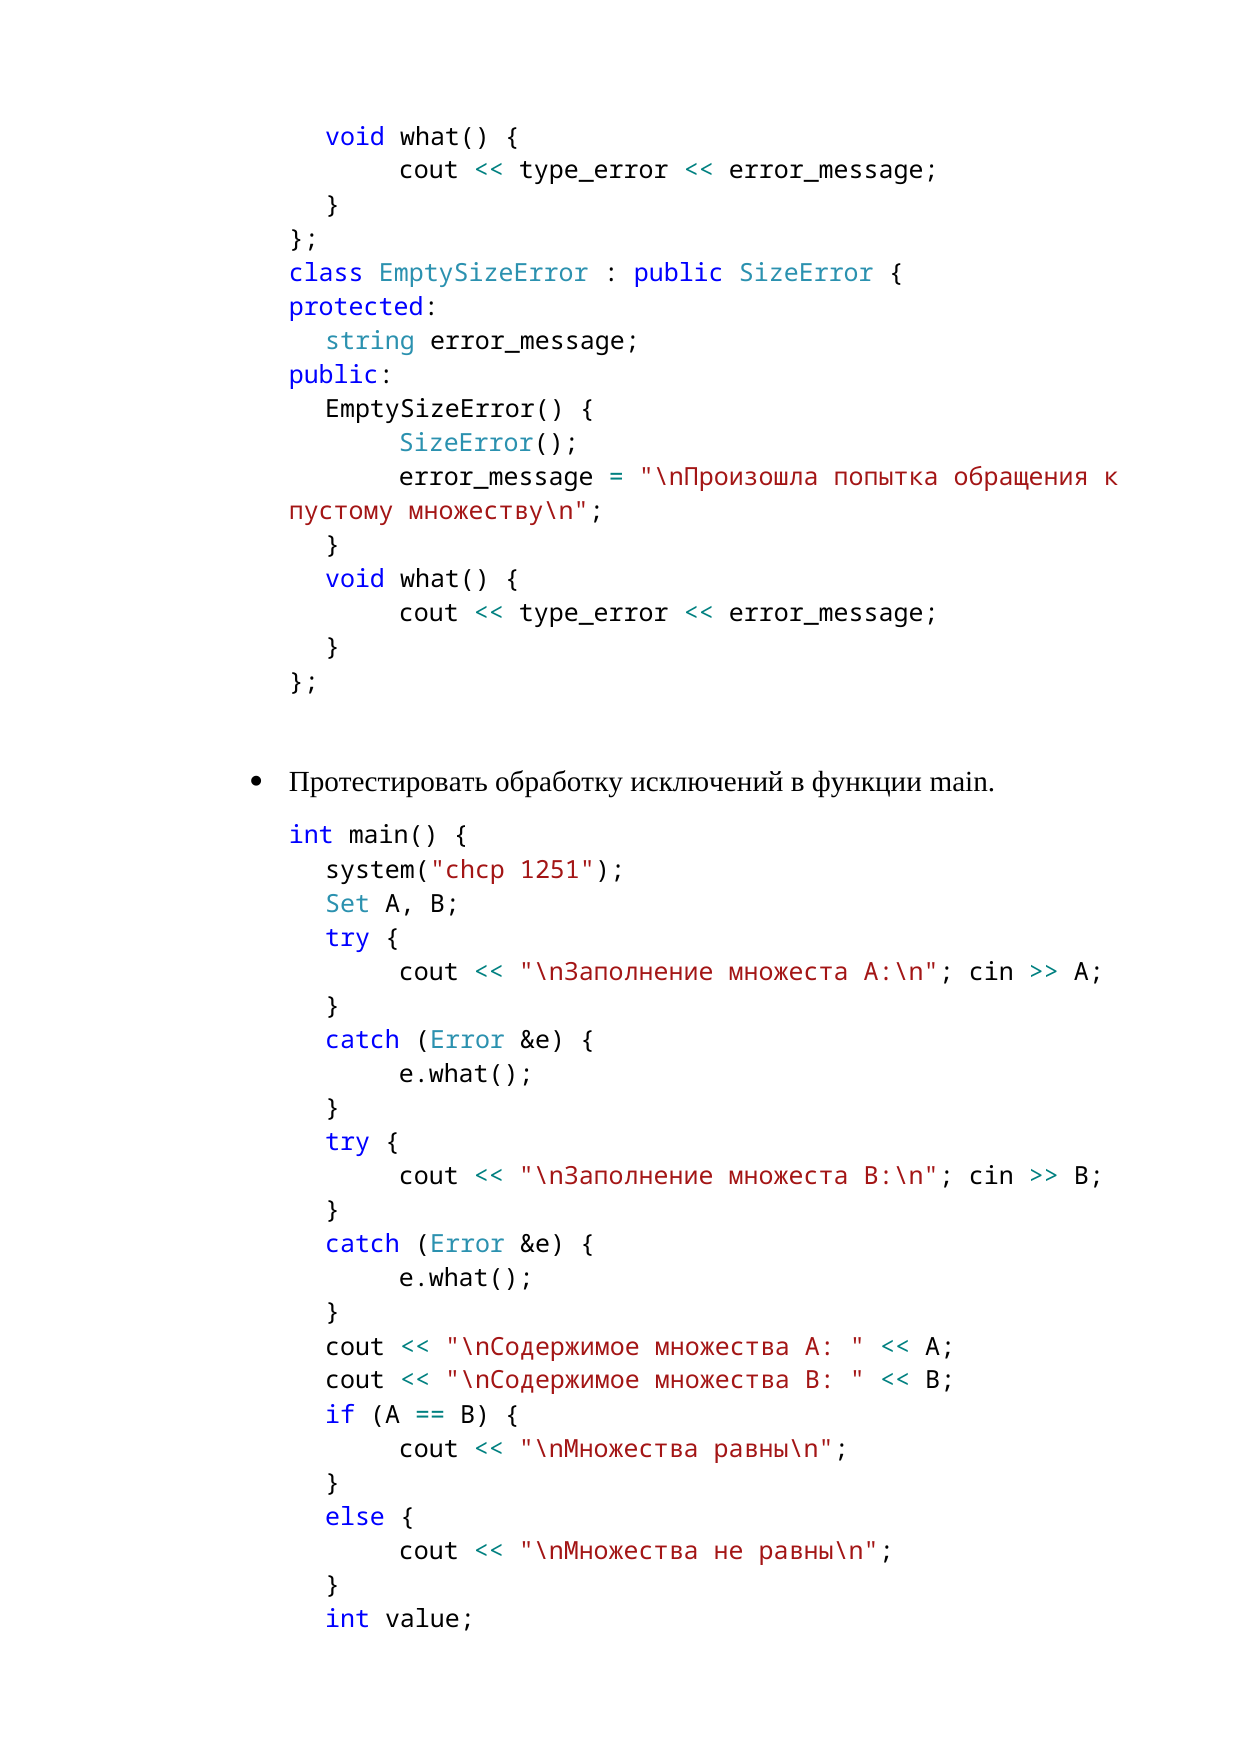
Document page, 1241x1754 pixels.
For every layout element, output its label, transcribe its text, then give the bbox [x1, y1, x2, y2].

text }; [288, 663, 1152, 697]
text cout << "\nЗаполнение множеста B:\n"; cin >> B; [288, 1158, 1152, 1192]
text public: [288, 357, 1152, 391]
text Set A, B; [288, 885, 1152, 919]
text error_message = "\nПроизошла попытка обращения к пустому множеству\n"; [288, 459, 1152, 527]
text catch (Error &e) { [288, 1226, 1152, 1260]
text } [288, 186, 1152, 220]
text else { [288, 1498, 1152, 1532]
text cout << type_error << error_message; [288, 152, 1152, 186]
text EmptySizeError() { [288, 391, 1152, 425]
text cout << "\nСодержимое множества A: " << A; [288, 1328, 1152, 1362]
text int value; [288, 1601, 1152, 1635]
text } [288, 1464, 1152, 1498]
text cout << type_error << error_message; [288, 595, 1152, 629]
text protected: [288, 288, 1152, 322]
text } [288, 629, 1152, 663]
text e.what(); [288, 1260, 1152, 1294]
text } [288, 527, 1152, 561]
text void what() { [288, 561, 1152, 595]
text SizeError(); [288, 425, 1152, 459]
text }; [288, 220, 1152, 254]
text system("chcp 1251"); [288, 851, 1152, 885]
text catch (Error &e) { [288, 1022, 1152, 1056]
text e.what(); [288, 1056, 1152, 1090]
text try { [288, 1124, 1152, 1158]
text class EmptySizeError : public SizeError { [288, 254, 1152, 288]
text } [288, 987, 1152, 1022]
text cout << "\nМножества равны\n"; [288, 1430, 1152, 1464]
text void what() { [288, 118, 1152, 152]
text } [288, 1090, 1152, 1124]
text if (A == B) { [288, 1396, 1152, 1430]
text } [288, 1192, 1152, 1226]
text try { [288, 919, 1152, 953]
text cout << "\nСодержимое множества B: " << B; [288, 1362, 1152, 1396]
list Протестировать обработку исключений в функции main. [251, 764, 1152, 798]
text int main() { [288, 817, 1152, 851]
text cout << "\nМножества не равны\n"; [288, 1532, 1152, 1567]
text cout << "\nЗаполнение множеста A:\n"; cin >> A; [288, 953, 1152, 987]
text } [288, 1567, 1152, 1601]
text } [288, 1294, 1152, 1328]
text string error_message; [288, 322, 1152, 357]
